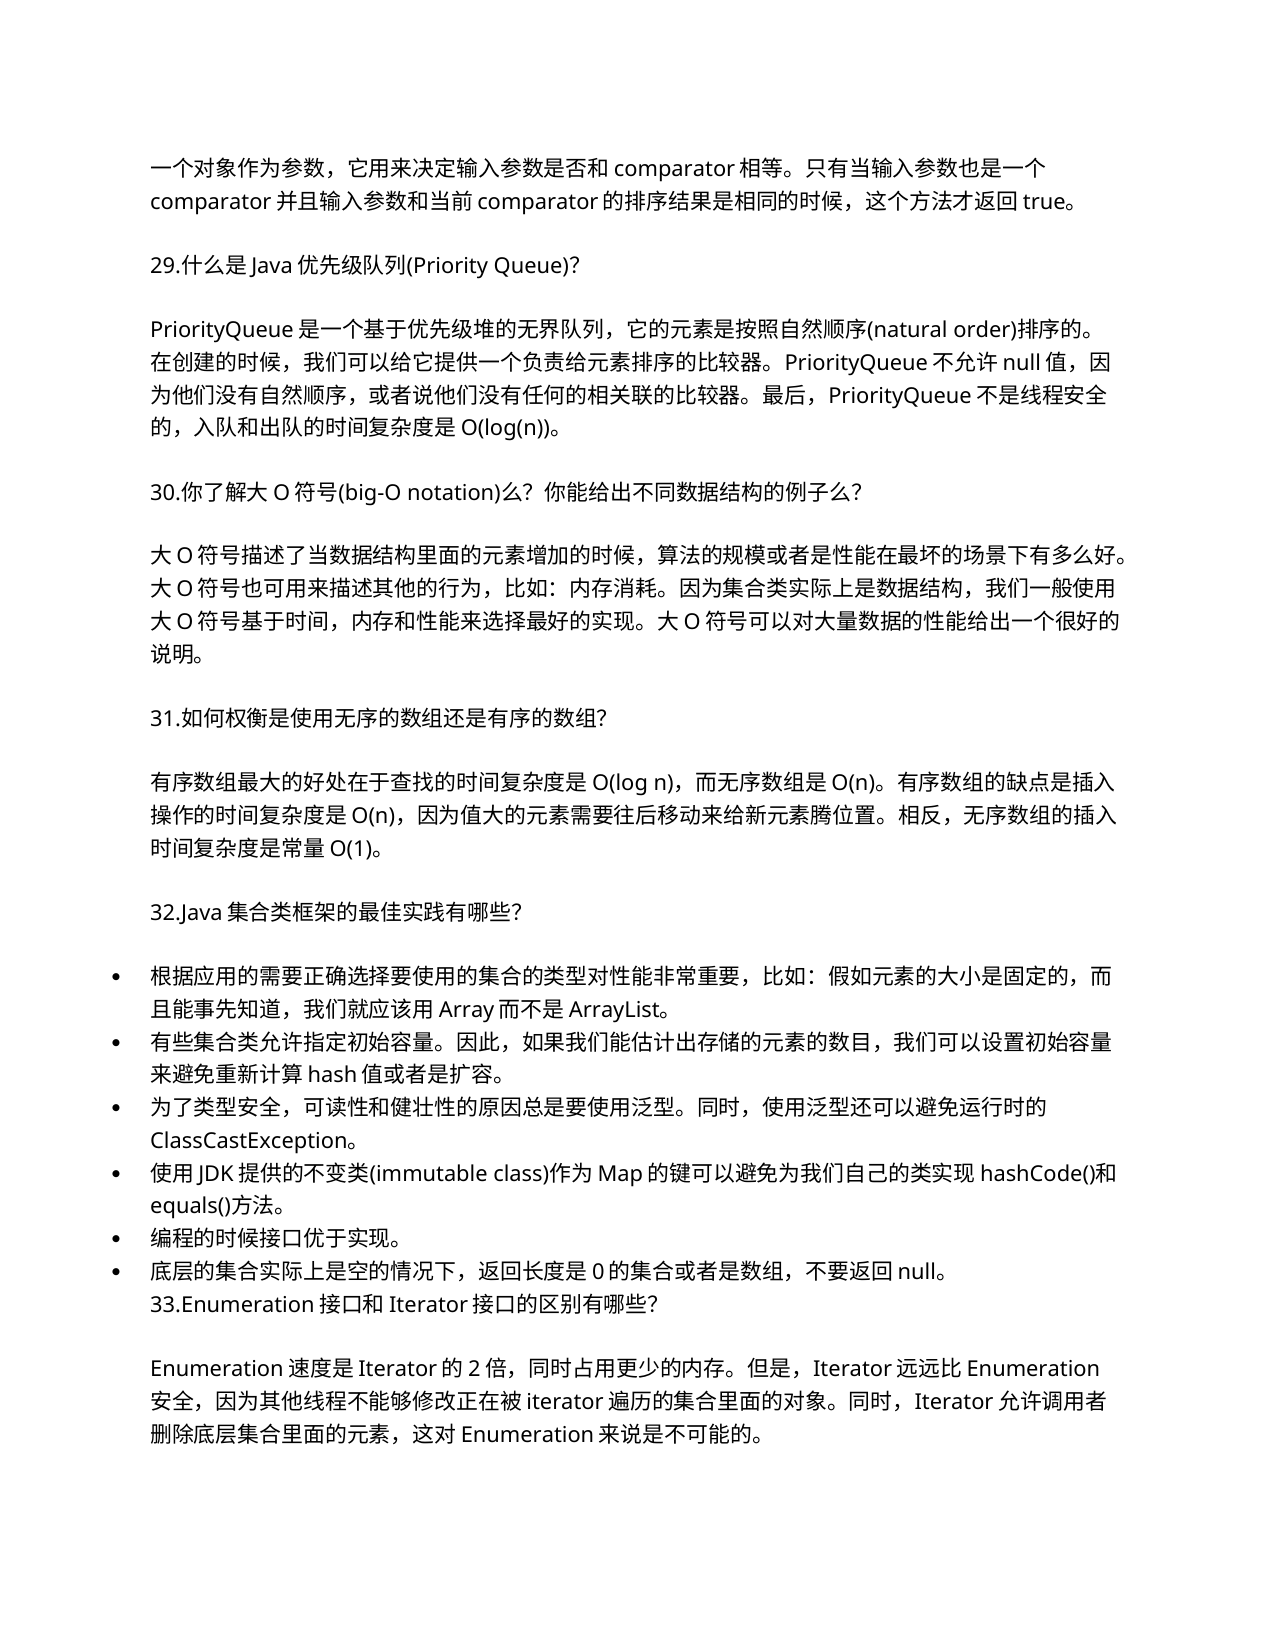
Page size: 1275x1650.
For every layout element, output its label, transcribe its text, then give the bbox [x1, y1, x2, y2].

text Enumeration速度是Iterator的2倍，同时占用更少的内存。但是，Iterator远远比Enumeration安全，因为其他线程不能够修改正在被iterator遍历的集合里面的对象。同时，Iterator允许调用者删除底层集合里面的元素，这对Enumeration来说是不可能的。 [150, 1350, 1125, 1448]
list 根据应用的需要正确选择要使用的集合的类型对性能非常重要，比如：假如元素的大小是固定的，而且能事先知道，我们就应该用Array而不是ArrayList。 [112, 958, 1125, 1023]
list 使用JDK提供的不变类(immutable class)作为Map的键可以避免为我们自己的类实现hashCode()和equals()方法。 [112, 1155, 1125, 1220]
text PriorityQueue是一个基于优先级堆的无界队列，它的元素是按照自然顺序(natural order)排序的。在创建的时候，我们可以给它提供一个负责给元素排序的比较器。PriorityQueue不允许null值，因为他们没有自然顺序，或者说他们没有任何的相关联的比较器。最后，PriorityQueue不是线程安全的，入队和出队的时间复杂度是O(log(n))。 [150, 311, 1125, 442]
text 33.Enumeration接口和Iterator接口的区别有哪些？ [150, 1286, 1125, 1319]
list 底层的集合实际上是空的情况下，返回长度是0的集合或者是数组，不要返回null。 [112, 1253, 1125, 1286]
text 32.Java集合类框架的最佳实践有哪些？ [150, 894, 1125, 927]
list 编程的时候接口优于实现。 [112, 1220, 1125, 1253]
text 大O符号描述了当数据结构里面的元素增加的时候，算法的规模或者是性能在最坏的场景下有多么好。 大O符号也可用来描述其他的行为，比如：内存消耗。因为集合类实际上是数据结构，我们一般使用大O符号基于时间，内存和性能来选择最好的实现。大O符号可以对大量数据的性能给出一个很好的说明。 [150, 537, 1125, 669]
text 31.如何权衡是使用无序的数组还是有序的数组？ [150, 700, 1125, 733]
list 为了类型安全，可读性和健壮性的原因总是要使用泛型。同时，使用泛型还可以避免运行时的ClassCastException。 [112, 1089, 1125, 1155]
list 有些集合类允许指定初始容量。因此，如果我们能估计出存储的元素的数目，我们可以设置初始容量来避免重新计算hash值或者是扩容。 [112, 1023, 1125, 1089]
text 29.什么是Java优先级队列(Priority Queue)？ [150, 247, 1125, 280]
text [150, 150, 1125, 216]
text 有序数组最大的好处在于查找的时间复杂度是O(log n)，而无序数组是O(n)。有序数组的缺点是插入操作的时间复杂度是O(n)，因为值大的元素需要往后移动来给新元素腾位置。相反，无序数组的插入时间复杂度是常量O(1)。 [150, 764, 1125, 862]
text 30.你了解大O符号(big-O notation)么？你能给出不同数据结构的例子么？ [150, 473, 1125, 506]
